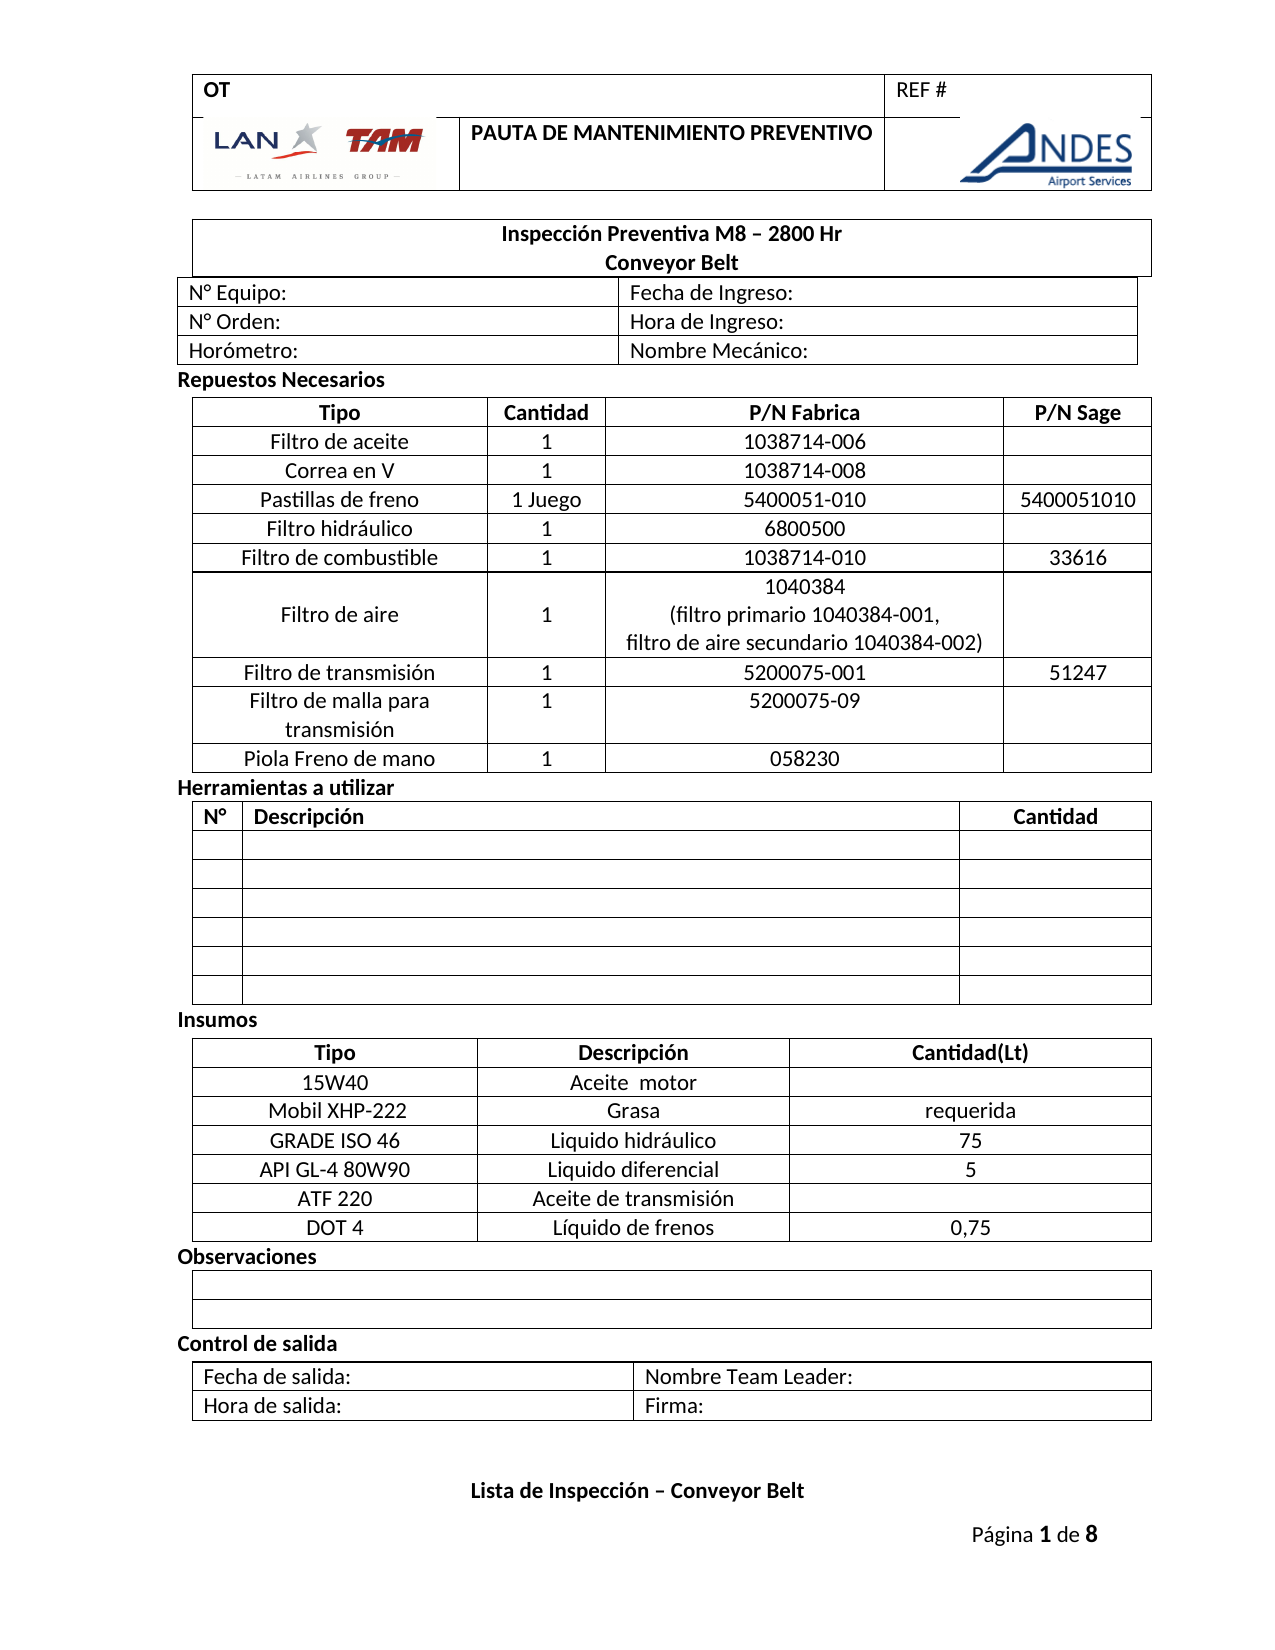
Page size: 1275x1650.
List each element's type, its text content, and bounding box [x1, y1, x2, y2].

table_cell 1 [488, 687, 605, 743]
table_cell Grasa [478, 1097, 789, 1125]
table_cell 33616 [1004, 544, 1151, 571]
picture [960, 117, 1141, 190]
table_cell Aceite motor [478, 1068, 789, 1096]
table_header Cantidad(Lt) [790, 1039, 1151, 1067]
picture [203, 117, 437, 190]
table_cell [243, 976, 959, 1004]
table_cell 75 [790, 1126, 1151, 1154]
table_cell [960, 947, 1151, 975]
table_cell DOT 4 [193, 1213, 477, 1241]
table_cell 51247 [1004, 658, 1151, 686]
text Herramientas a utilizar [177, 773, 1098, 801]
table_cell 0,75 [790, 1213, 1151, 1241]
table_cell 5400051-010 [606, 485, 1003, 513]
table_cell Filtro de malla para transmisión [193, 687, 487, 743]
table_cell 1038714-006 [606, 427, 1003, 455]
table_cell 1040384 (filtro primario 1040384-001, filtro de aire secundario 1040384-002) [606, 573, 1003, 657]
table_cell 1 [488, 658, 605, 686]
table_cell [243, 947, 959, 975]
table_cell Filtro de combustible [193, 544, 487, 571]
table_cell [790, 1068, 1151, 1096]
table_header Tipo [193, 398, 487, 426]
table_cell GRADE ISO 46 [193, 1126, 477, 1154]
table_cell 058230 [606, 744, 1003, 772]
table_cell API GL-4 80W90 [193, 1155, 477, 1183]
table_cell Filtro de aceite [193, 427, 487, 455]
table_cell 5200075-001 [606, 658, 1003, 686]
table_cell [243, 889, 959, 917]
table_header Inspección Preventiva M8 – 2800 Hr Conveyor Belt [193, 220, 1151, 276]
table_cell [960, 976, 1151, 1004]
table_cell [193, 1300, 1151, 1328]
table_header P/N Sage [1004, 398, 1151, 426]
table_cell Liquido diferencial [478, 1155, 789, 1183]
table_cell [1004, 427, 1151, 455]
table_cell [960, 831, 1151, 859]
table_cell Filtro de aire [193, 573, 487, 657]
table_cell 1 Juego [488, 485, 605, 513]
table_cell 5200075-09 [606, 687, 1003, 743]
table_cell Pastillas de freno [193, 485, 487, 513]
table_cell [193, 918, 242, 946]
table_cell [193, 831, 242, 859]
table_cell [193, 889, 242, 917]
table_cell Piola Freno de mano [193, 744, 487, 772]
table_cell 1 [488, 514, 605, 542]
table_cell [243, 918, 959, 946]
text Observaciones [177, 1242, 1098, 1270]
table_cell Aceite de transmisión [478, 1184, 789, 1212]
table_cell Correa en V [193, 456, 487, 484]
table_cell 5 [790, 1155, 1151, 1183]
table_cell Filtro hidráulico [193, 514, 487, 542]
table_cell [960, 860, 1151, 888]
table_cell 1 [488, 427, 605, 455]
table_cell Mobil XHP-222 [193, 1097, 477, 1125]
table_header Cantidad [488, 398, 605, 426]
table_cell 5400051010 [1004, 485, 1151, 513]
table_header [193, 1271, 1151, 1299]
table_cell 15W40 [193, 1068, 477, 1096]
table_cell 1 [488, 744, 605, 772]
table_cell ATF 220 [193, 1184, 477, 1212]
table_cell [243, 831, 959, 859]
text Repuestos Necesarios [177, 365, 1098, 393]
table_cell Horómetro: [178, 336, 618, 364]
text Control de salida [177, 1329, 1098, 1357]
table_cell 1 [488, 544, 605, 571]
table_cell 1038714-008 [606, 456, 1003, 484]
table_cell [193, 976, 242, 1004]
table_header Tipo [193, 1039, 477, 1067]
table_cell [193, 860, 242, 888]
table_cell Hora de Ingreso: [619, 307, 1137, 335]
text Lista de Inspección – Conveyor Belt [177, 1477, 1098, 1504]
table_cell Hora de salida: [193, 1391, 633, 1419]
table_header N° Equipo: [178, 278, 618, 306]
table_cell [1004, 514, 1151, 542]
table_cell Líquido de frenos [478, 1213, 789, 1241]
table_header Fecha de salida: [193, 1363, 633, 1390]
table_cell 6800500 [606, 514, 1003, 542]
table_cell Filtro de transmisión [193, 658, 487, 686]
table_cell [1004, 456, 1151, 484]
table_cell 1 [488, 456, 605, 484]
table_cell requerida [790, 1097, 1151, 1125]
table_cell [790, 1184, 1151, 1212]
table_cell [1004, 573, 1151, 657]
table_cell 1 [488, 573, 605, 657]
table_header Fecha de Ingreso: [619, 278, 1137, 306]
table_header Descripción [478, 1039, 789, 1067]
text Insumos [177, 1005, 1098, 1033]
table_header Cantidad [960, 802, 1151, 830]
table_cell Firma: [634, 1391, 1151, 1419]
table_cell [960, 918, 1151, 946]
table_header N° [193, 802, 242, 830]
table_cell [243, 860, 959, 888]
table_header Nombre Team Leader: [634, 1363, 1151, 1390]
table_cell [960, 889, 1151, 917]
table_cell [1004, 687, 1151, 743]
table_cell Nombre Mecánico: [619, 336, 1137, 364]
table_cell Liquido hidráulico [478, 1126, 789, 1154]
table_header P/N Fabrica [606, 398, 1003, 426]
table_cell N° Orden: [178, 307, 618, 335]
table_header Descripción [243, 802, 959, 830]
table_cell 1038714-010 [606, 544, 1003, 571]
table_cell [1004, 744, 1151, 772]
table_cell [193, 947, 242, 975]
